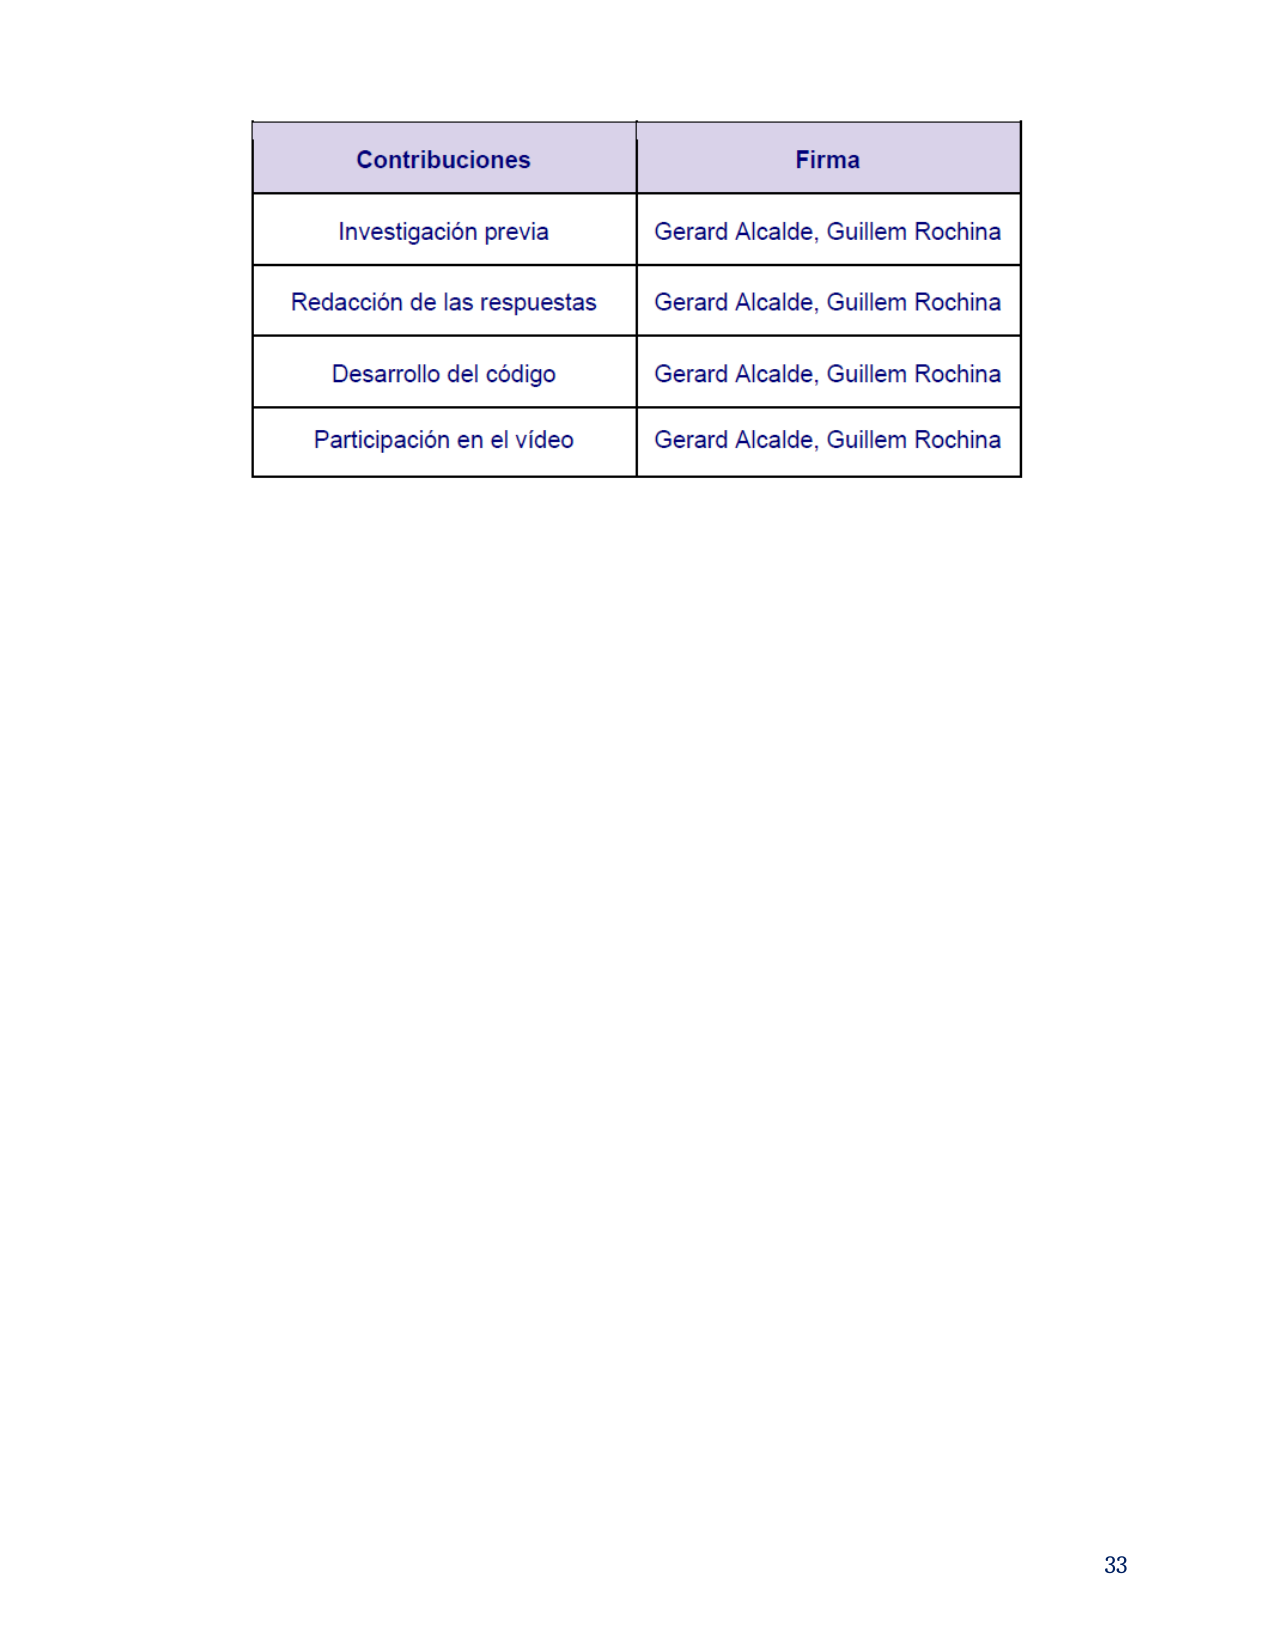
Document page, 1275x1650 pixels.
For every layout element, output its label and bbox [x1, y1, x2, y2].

picture [248, 118, 1027, 484]
